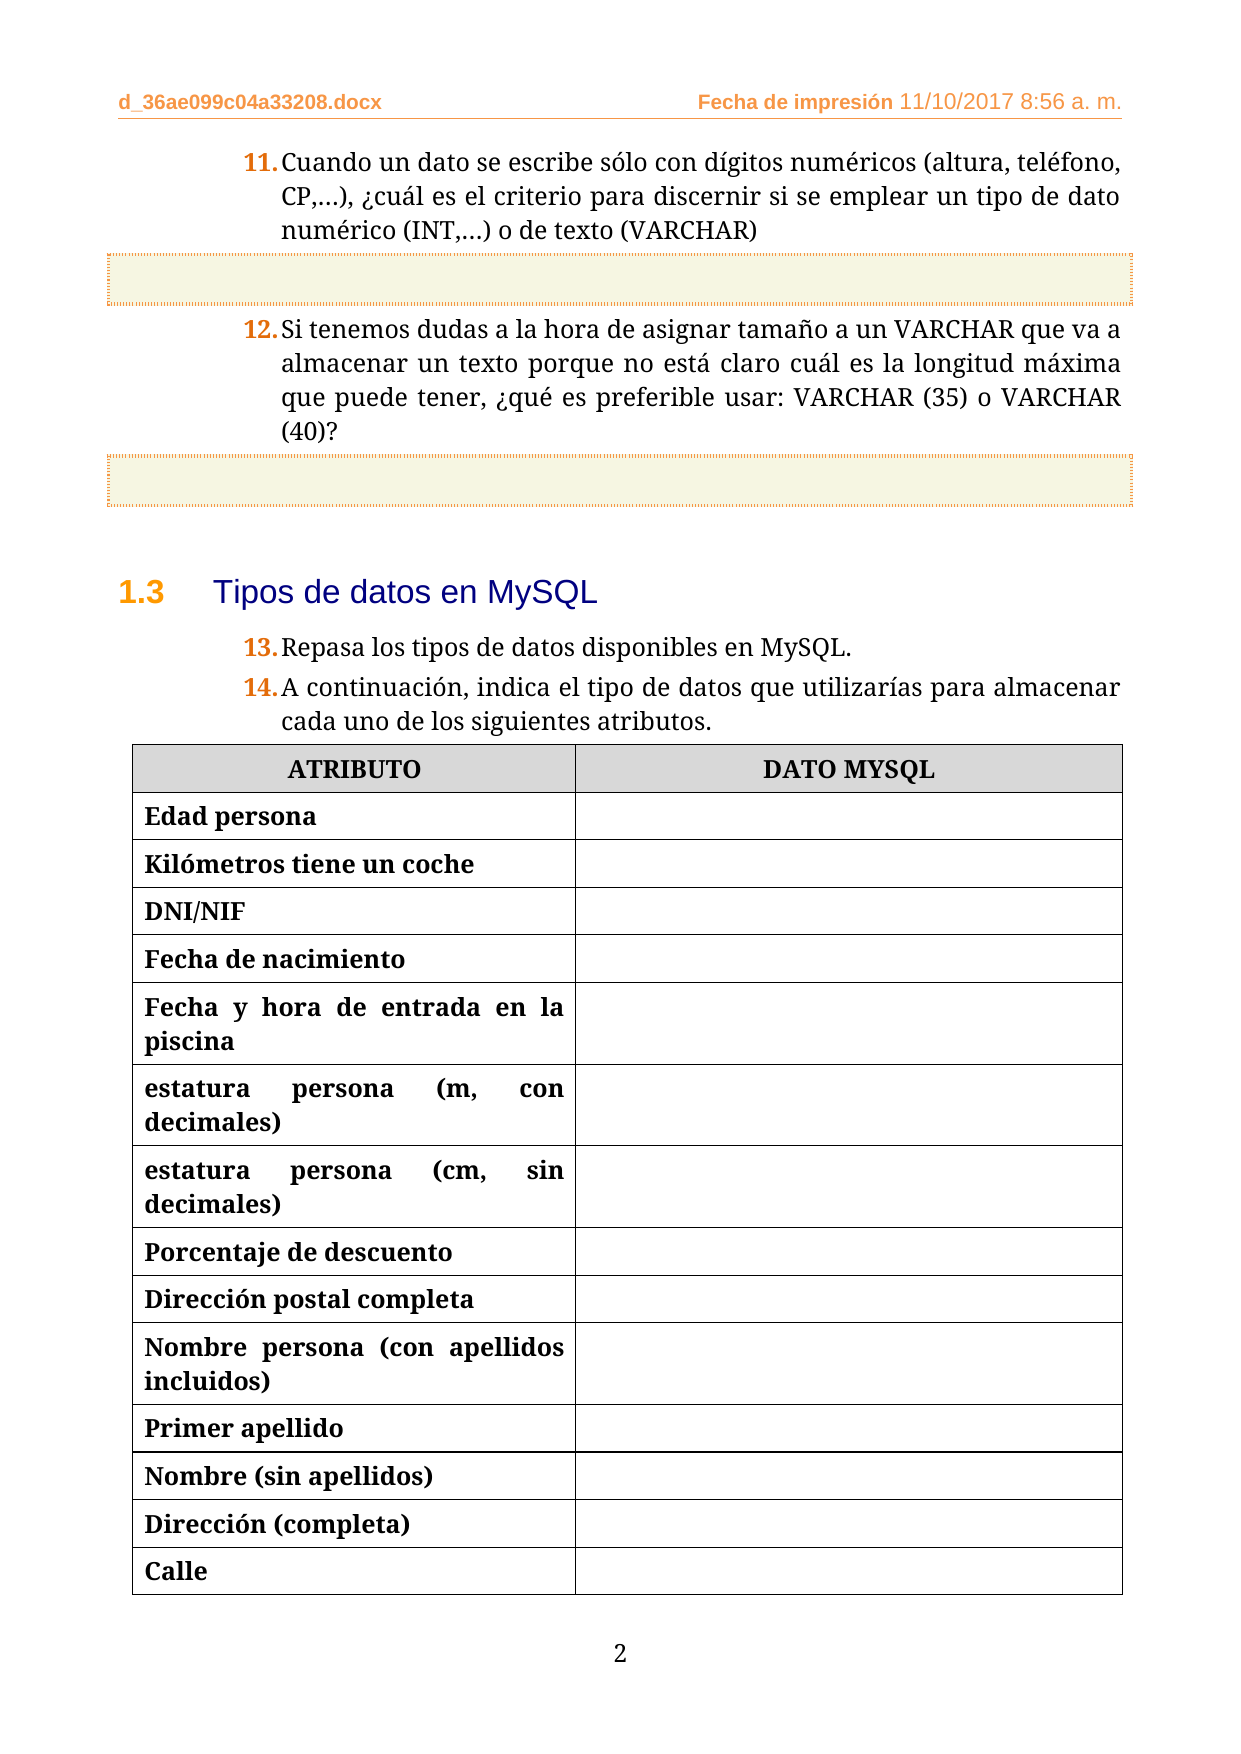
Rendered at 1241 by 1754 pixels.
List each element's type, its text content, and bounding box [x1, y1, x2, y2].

table_cell [576, 1323, 1122, 1404]
table_cell Fecha y hora de entrada en la piscina [133, 983, 575, 1064]
table_cell [576, 983, 1122, 1064]
table_cell Edad persona [133, 793, 575, 839]
table_cell [576, 888, 1122, 934]
table_cell [576, 1228, 1122, 1274]
table_cell [576, 840, 1122, 887]
table_header ATRIBUTO [133, 745, 575, 792]
table_cell [576, 1500, 1122, 1547]
table_header DATO MYSQL [576, 745, 1122, 792]
table_cell [576, 1453, 1122, 1499]
table_cell Porcentaje de descuento [133, 1228, 575, 1274]
table_cell [576, 1276, 1122, 1322]
table_cell Nombre (sin apellidos) [133, 1453, 575, 1499]
table_cell Dirección postal completa [133, 1276, 575, 1322]
table_cell [576, 1146, 1122, 1227]
table_cell Kilómetros tiene un coche [133, 840, 575, 887]
table_cell [576, 935, 1122, 982]
list Si tenemos dudas a la hora de asignar tamaño a un VARCHAR que va a almacenar un texto porque no está claro cuál es la longitud máxima que puede tener, ¿qué es preferible usar: VARCHAR (35) o VARCHAR (40)? [243, 312, 1122, 448]
list A continuación, indica el tipo de datos que utilizarías para almacenar cada uno de los siguientes atributos. [243, 669, 1122, 738]
table_cell [576, 1405, 1122, 1451]
subtitle Tipos de datos en MySQL [118, 572, 1122, 611]
table_cell DNI/NIF [133, 888, 575, 934]
table_cell Dirección (completa) [133, 1500, 575, 1547]
table_cell estatura persona (cm, sin decimales) [133, 1146, 575, 1227]
table_cell Calle [133, 1548, 575, 1594]
list Cuando un dato se escribe sólo con dígitos numéricos (altura, teléfono, CP,…), ¿cuál es el criterio para discernir si se emplear un tipo de dato numérico (INT,…) o de texto (VARCHAR) [243, 144, 1122, 247]
table_cell Nombre persona (con apellidos incluidos) [133, 1323, 575, 1404]
list Repasa los tipos de datos disponibles en MySQL. [243, 629, 1122, 663]
table_cell [576, 1548, 1122, 1594]
table_cell Primer apellido [133, 1405, 575, 1451]
table_cell estatura persona (m, con decimales) [133, 1065, 575, 1145]
table_cell [576, 793, 1122, 839]
table_cell [576, 1065, 1122, 1145]
table_cell Fecha de nacimiento [133, 935, 575, 982]
